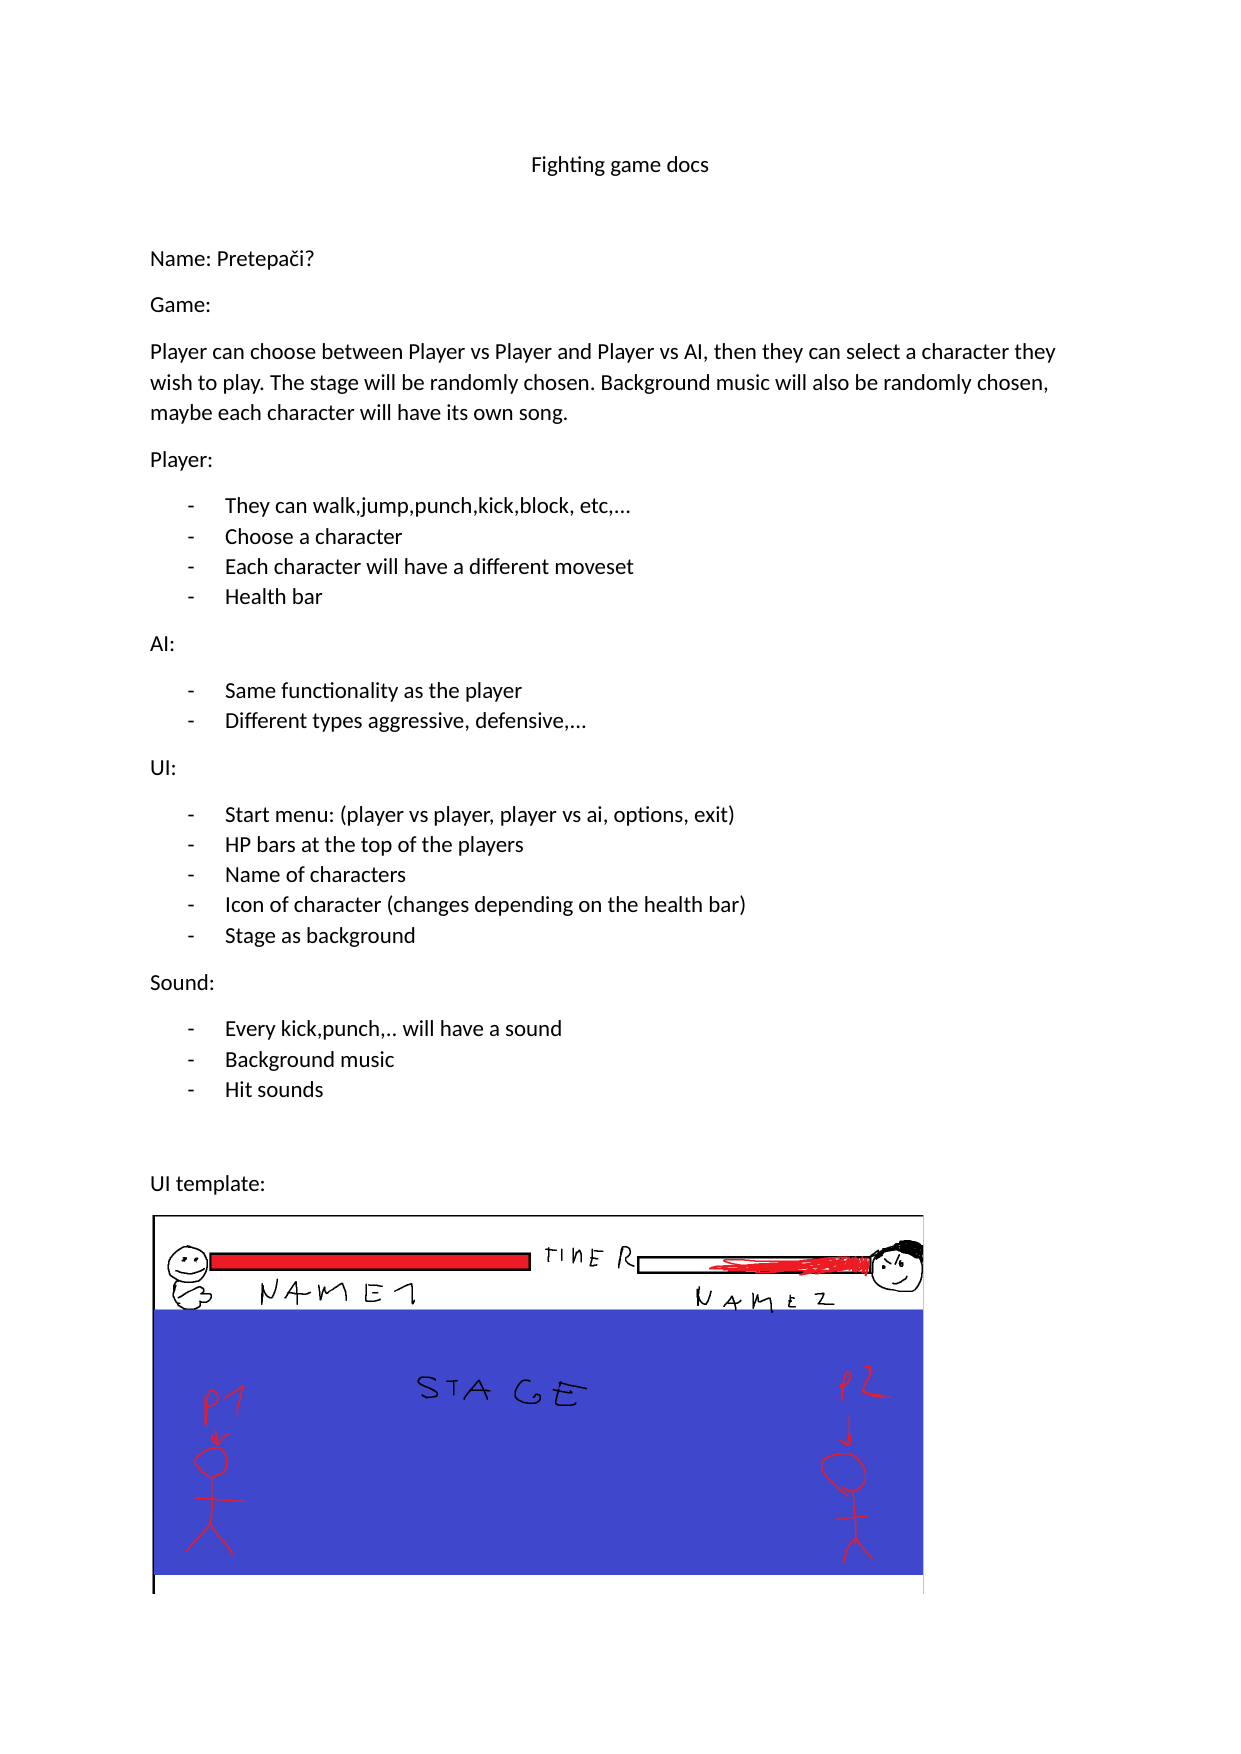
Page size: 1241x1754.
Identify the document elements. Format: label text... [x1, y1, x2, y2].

text Sound: [150, 968, 1090, 996]
text AI: [150, 629, 1090, 657]
list Different types aggressive, defensive,... [187, 706, 1090, 734]
text Game: [150, 291, 1090, 319]
list Health bar [187, 582, 1090, 610]
list Stage as background [187, 921, 1090, 949]
text Name: Pretepači? [150, 244, 1090, 272]
text UI template: [150, 1169, 1090, 1197]
text Player: [150, 445, 1090, 473]
list Start menu: (player vs player, player vs ai, options, exit) [187, 800, 1090, 828]
list Choose a character [187, 522, 1090, 550]
list Every kick,punch,.. will have a sound [187, 1014, 1090, 1043]
list Same functionality as the player [187, 676, 1090, 704]
text UI: [150, 753, 1090, 781]
list Hit sounds [187, 1075, 1090, 1103]
text Fighting game docs [150, 150, 1090, 178]
list Background music [187, 1045, 1090, 1073]
list They can walk,jump,punch,kick,block, etc,... [187, 492, 1090, 520]
list Name of characters [187, 860, 1090, 888]
list Icon of character (changes depending on the health bar) [187, 891, 1090, 919]
picture [150, 1215, 924, 1594]
list Each character will have a different moveset [187, 552, 1090, 580]
text Player can choose between Player vs Player and Player vs AI, then they can select a character they wish to play. The stage will be randomly chosen. Background music will also be randomly chosen, maybe each character will have its own song. [150, 337, 1090, 426]
list HP bars at the top of the players [187, 830, 1090, 858]
